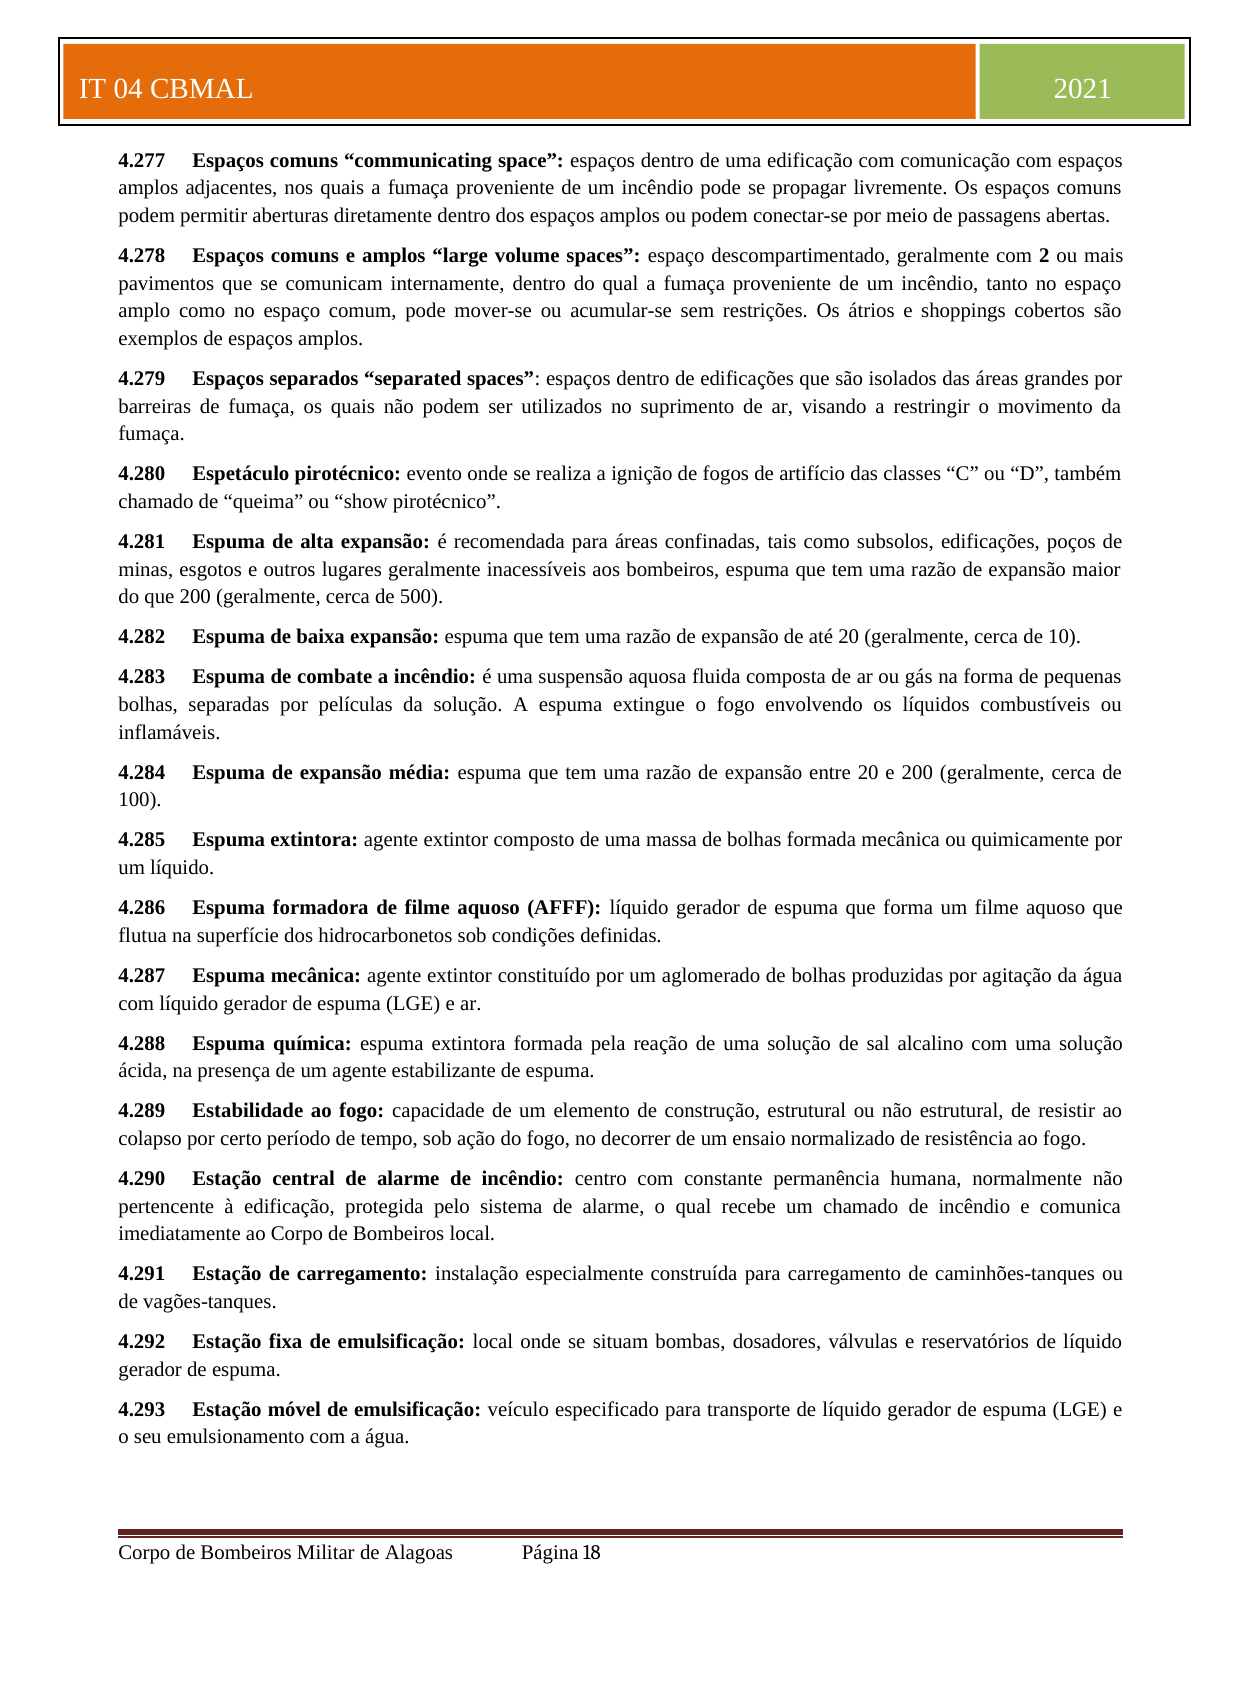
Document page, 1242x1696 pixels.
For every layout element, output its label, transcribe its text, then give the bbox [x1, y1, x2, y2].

text Estabilidade ao fogo: capacidade de um elemento de construção, estrutural ou não estrutural, de resistir ao colapso por certo período de tempo, sob ação do fogo, no decorrer de um ensaio normalizado de resistência ao fogo. [118, 1098, 1123, 1150]
text Estação de carregamento: instalação especialmente construída para carregamento de caminhões-tanques ou de vagões-tanques. [118, 1261, 1123, 1313]
text Espuma de combate a incêndio: é uma suspensão aquosa fluida composta de ar ou gás na forma de pequenas bolhas, separadas por películas da solução. A espuma extingue o fogo envolvendo os líquidos combustíveis ou inflamáveis. [118, 664, 1123, 744]
text Espuma extintora: agente extintor composto de uma massa de bolhas formada mecânica ou quimicamente por um líquido. [118, 827, 1123, 879]
text Espuma de baixa expansão: espuma que tem uma razão de expansão de até 20 (geralmente, cerca de 10). [118, 624, 1123, 648]
text Espaços separados “separated spaces”: espaços dentro de edificações que são isolados das áreas grandes por barreiras de fumaça, os quais não podem ser utilizados no suprimento de ar, visando a restringir o movimento da fumaça. [118, 366, 1123, 445]
text Espuma mecânica: agente extintor constituído por um aglomerado de bolhas produzidas por agitação da água com líquido gerador de espuma (LGE) e ar. [118, 963, 1123, 1014]
text Estação móvel de emulsificação: veículo especificado para transporte de líquido gerador de espuma (LGE) e o seu emulsionamento com a água. [118, 1397, 1123, 1448]
text Espaços comuns “communicating space”: espaços dentro de uma edificação com comunicação com espaços amplos adjacentes, nos quais a fumaça proveniente de um incêndio pode se propagar livremente. Os espaços comuns podem permitir aberturas diretamente dentro dos espaços amplos ou podem conectar-se por meio de passagens abertas. [118, 148, 1123, 227]
text Espuma de alta expansão: é recomendada para áreas confinadas, tais como subsolos, edificações, poços de minas, esgotos e outros lugares geralmente inacessíveis aos bombeiros, espuma que tem uma razão de expansão maior do que 200 (geralmente, cerca de 500). [118, 529, 1123, 608]
text Estação central de alarme de incêndio: centro com constante permanência humana, normalmente não pertencente à edificação, protegida pelo sistema de alarme, o qual recebe um chamado de incêndio e comunica imediatamente ao Corpo de Bombeiros local. [118, 1166, 1123, 1245]
text Estação fixa de emulsificação: local onde se situam bombas, dosadores, válvulas e reservatórios de líquido gerador de espuma. [118, 1329, 1123, 1381]
text Espuma formadora de filme aquoso (AFFF): líquido gerador de espuma que forma um filme aquoso que flutua na superfície dos hidrocarbonetos sob condições definidas. [118, 895, 1123, 947]
text Espuma de expansão média: espuma que tem uma razão de expansão entre 20 e 200 (geralmente, cerca de 100). [118, 760, 1123, 811]
text Espuma química: espuma extintora formada pela reação de uma solução de sal alcalino com uma solução ácida, na presença de um agente estabilizante de espuma. [118, 1031, 1123, 1082]
text Espetáculo pirotécnico: evento onde se realiza a ignição de fogos de artifício das classes “C” ou “D”, também chamado de “queima” ou “show pirotécnico”. [118, 461, 1123, 513]
text Espaços comuns e amplos “large volume spaces”: espaço descompartimentado, geralmente com 2 ou mais pavimentos que se comunicam internamente, dentro do qual a fumaça proveniente de um incêndio, tanto no espaço amplo como no espaço comum, pode mover-se ou acumular-se sem restrições. Os átrios e shoppings cobertos são exemplos de espaços amplos. [118, 243, 1123, 350]
